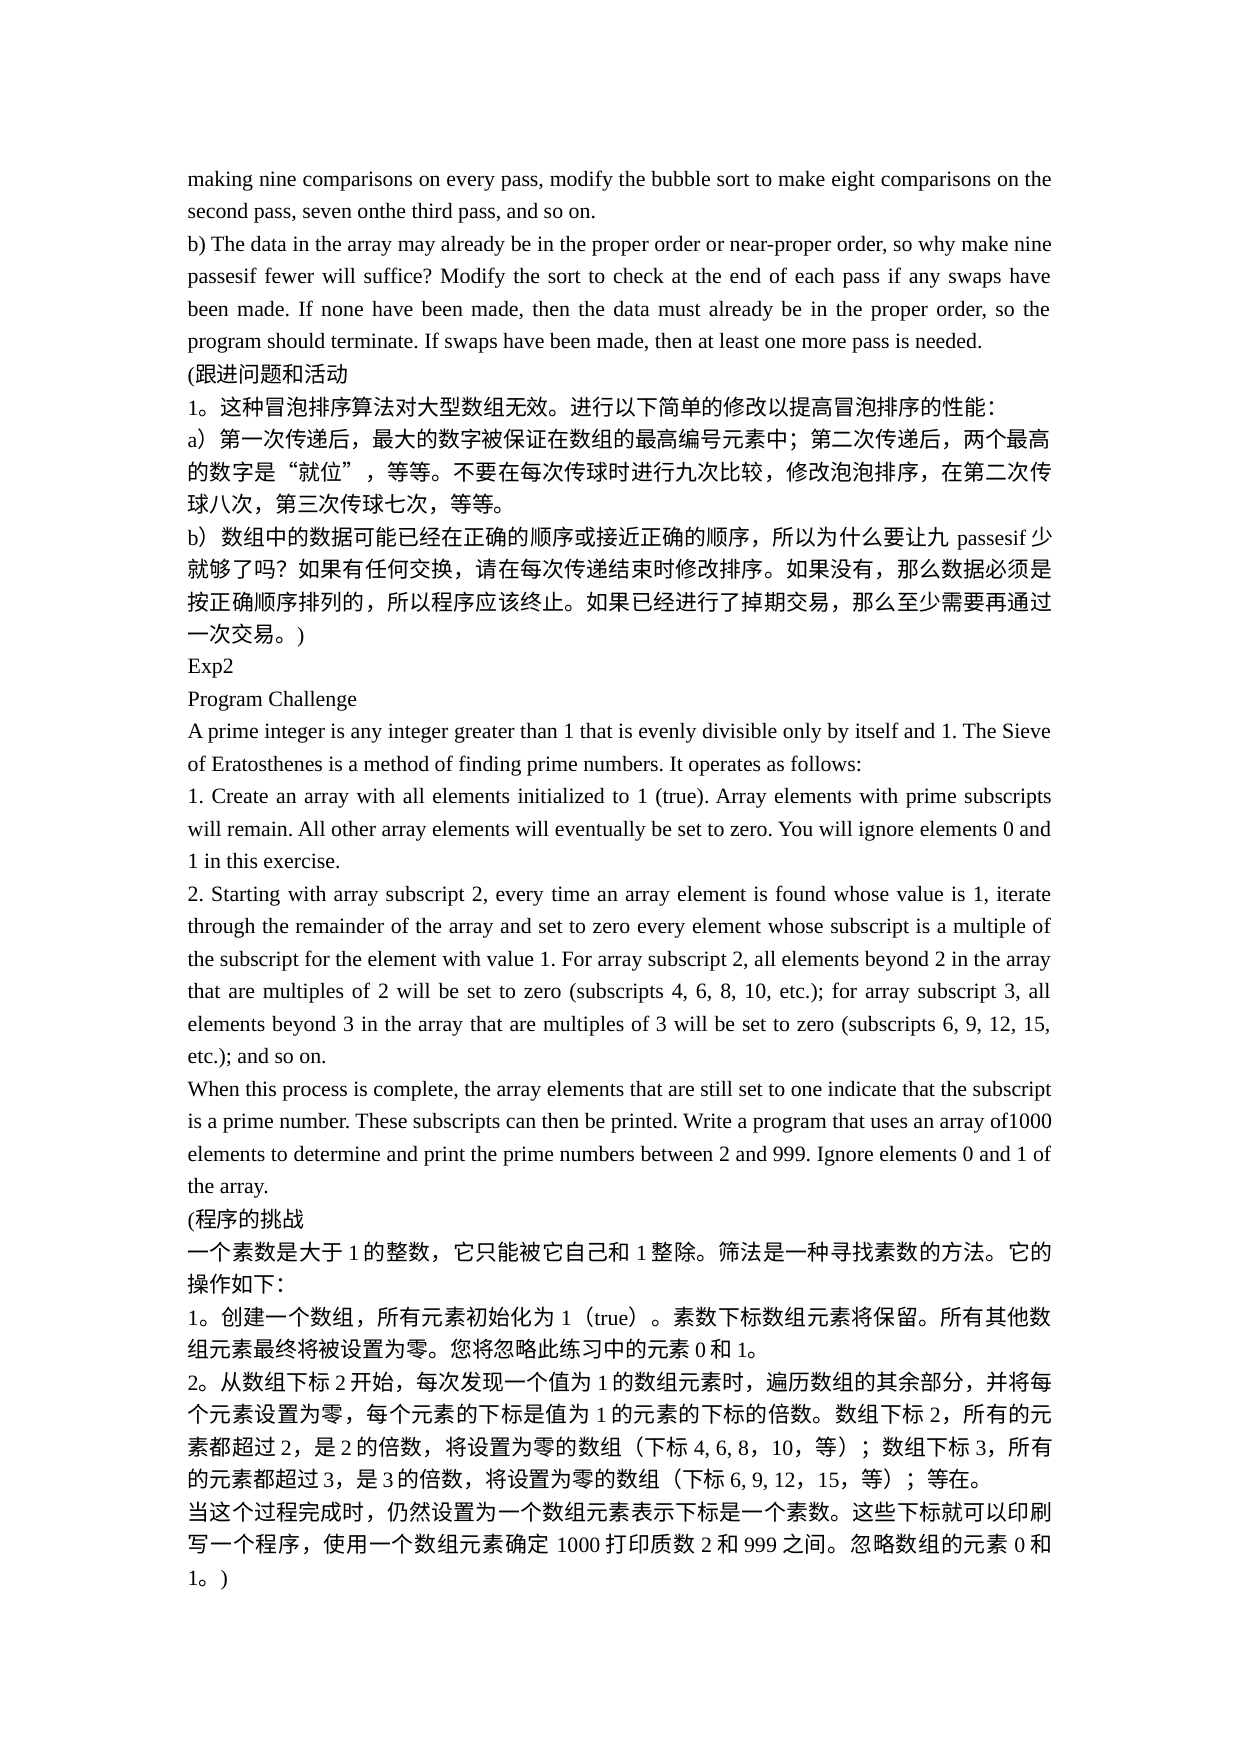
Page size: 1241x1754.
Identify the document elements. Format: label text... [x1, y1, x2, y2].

text 一个素数是大于1的整数，它只能被它自己和1整除。筛法是一种寻找素数的方法。它的操作如下： [187, 1234, 1053, 1299]
text 1。这种冒泡排序算法对大型数组无效。进行以下简单的修改以提高冒泡排序的性能： [187, 389, 1053, 422]
text Exp2 [187, 649, 1053, 682]
text 当这个过程完成时，仍然设置为一个数组元素表示下标是一个素数。这些下标就可以印刷。写一个程序，使用一个数组元素确定1000打印质数2和999之间。忽略数组的元素0和1。) [187, 1494, 1053, 1592]
text 2. Starting with array subscript 2, every time an array element is found whose value is 1, iterate through the remainder of the array and set to zero every element whose subscript is a multiple of the subscript for the element with value 1. For array subscript 2, all elements beyond 2 in the array that are multiples of 2 will be set to zero (subscripts 4, 6, 8, 10, etc.); for array subscript 3, all elements beyond 3 in the array that are multiples of 3 will be set to zero (subscripts 6, 9, 12, 15, etc.); and so on. [187, 877, 1053, 1072]
text 1。创建一个数组，所有元素初始化为1（true）。素数下标数组元素将保留。所有其他数组元素最终将被设置为零。您将忽略此练习中的元素0和1。 [187, 1299, 1053, 1364]
text (跟进问题和活动 [187, 357, 1053, 389]
text 2。从数组下标2开始，每次发现一个值为1的数组元素时，遍历数组的其余部分，并将每个元素设置为零，每个元素的下标是值为1的元素的下标的倍数。数组下标2，所有的元素都超过2，是2的倍数，将设置为零的数组（下标4, 6, 8，10，等）；数组下标3，所有的元素都超过3，是3的倍数，将设置为零的数组（下标6, 9, 12，15，等）；等在。 [187, 1364, 1053, 1494]
text Program Challenge [187, 682, 1053, 714]
text b）数组中的数据可能已经在正确的顺序或接近正确的顺序，所以为什么要让九passesif少就够了吗？如果有任何交换，请在每次传递结束时修改排序。如果没有，那么数据必须是按正确顺序排列的，所以程序应该终止。如果已经进行了掉期交易，那么至少需要再通过一次交易。) [187, 519, 1053, 649]
text When this process is complete, the array elements that are still set to one indicate that the subscript is a prime number. These subscripts can then be printed. Write a program that uses an array of1000 elements to determine and print the prime numbers between 2 and 999. Ignore elements 0 and 1 of the array. [187, 1072, 1053, 1202]
text a）第一次传递后，最大的数字被保证在数组的最高编号元素中；第二次传递后，两个最高的数字是“就位”，等等。不要在每次传球时进行九次比较，修改泡泡排序，在第二次传球八次，第三次传球七次，等等。 [187, 422, 1053, 519]
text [187, 162, 1053, 227]
text b) The data in the array may already be in the proper order or near-proper order, so why make nine passesif fewer will suffice? Modify the sort to check at the end of each pass if any swaps have been made. If none have been made, then the data must already be in the proper order, so the program should terminate. If swaps have been made, then at least one more pass is needed. [187, 227, 1053, 357]
text 1. Create an array with all elements initialized to 1 (true). Array elements with prime subscripts will remain. All other array elements will eventually be set to zero. You will ignore elements 0 and 1 in this exercise. [187, 779, 1053, 877]
text (程序的挑战 [187, 1202, 1053, 1234]
text A prime integer is any integer greater than 1 that is evenly divisible only by itself and 1. The Sieve of Eratosthenes is a method of finding prime numbers. It operates as follows: [187, 714, 1053, 779]
